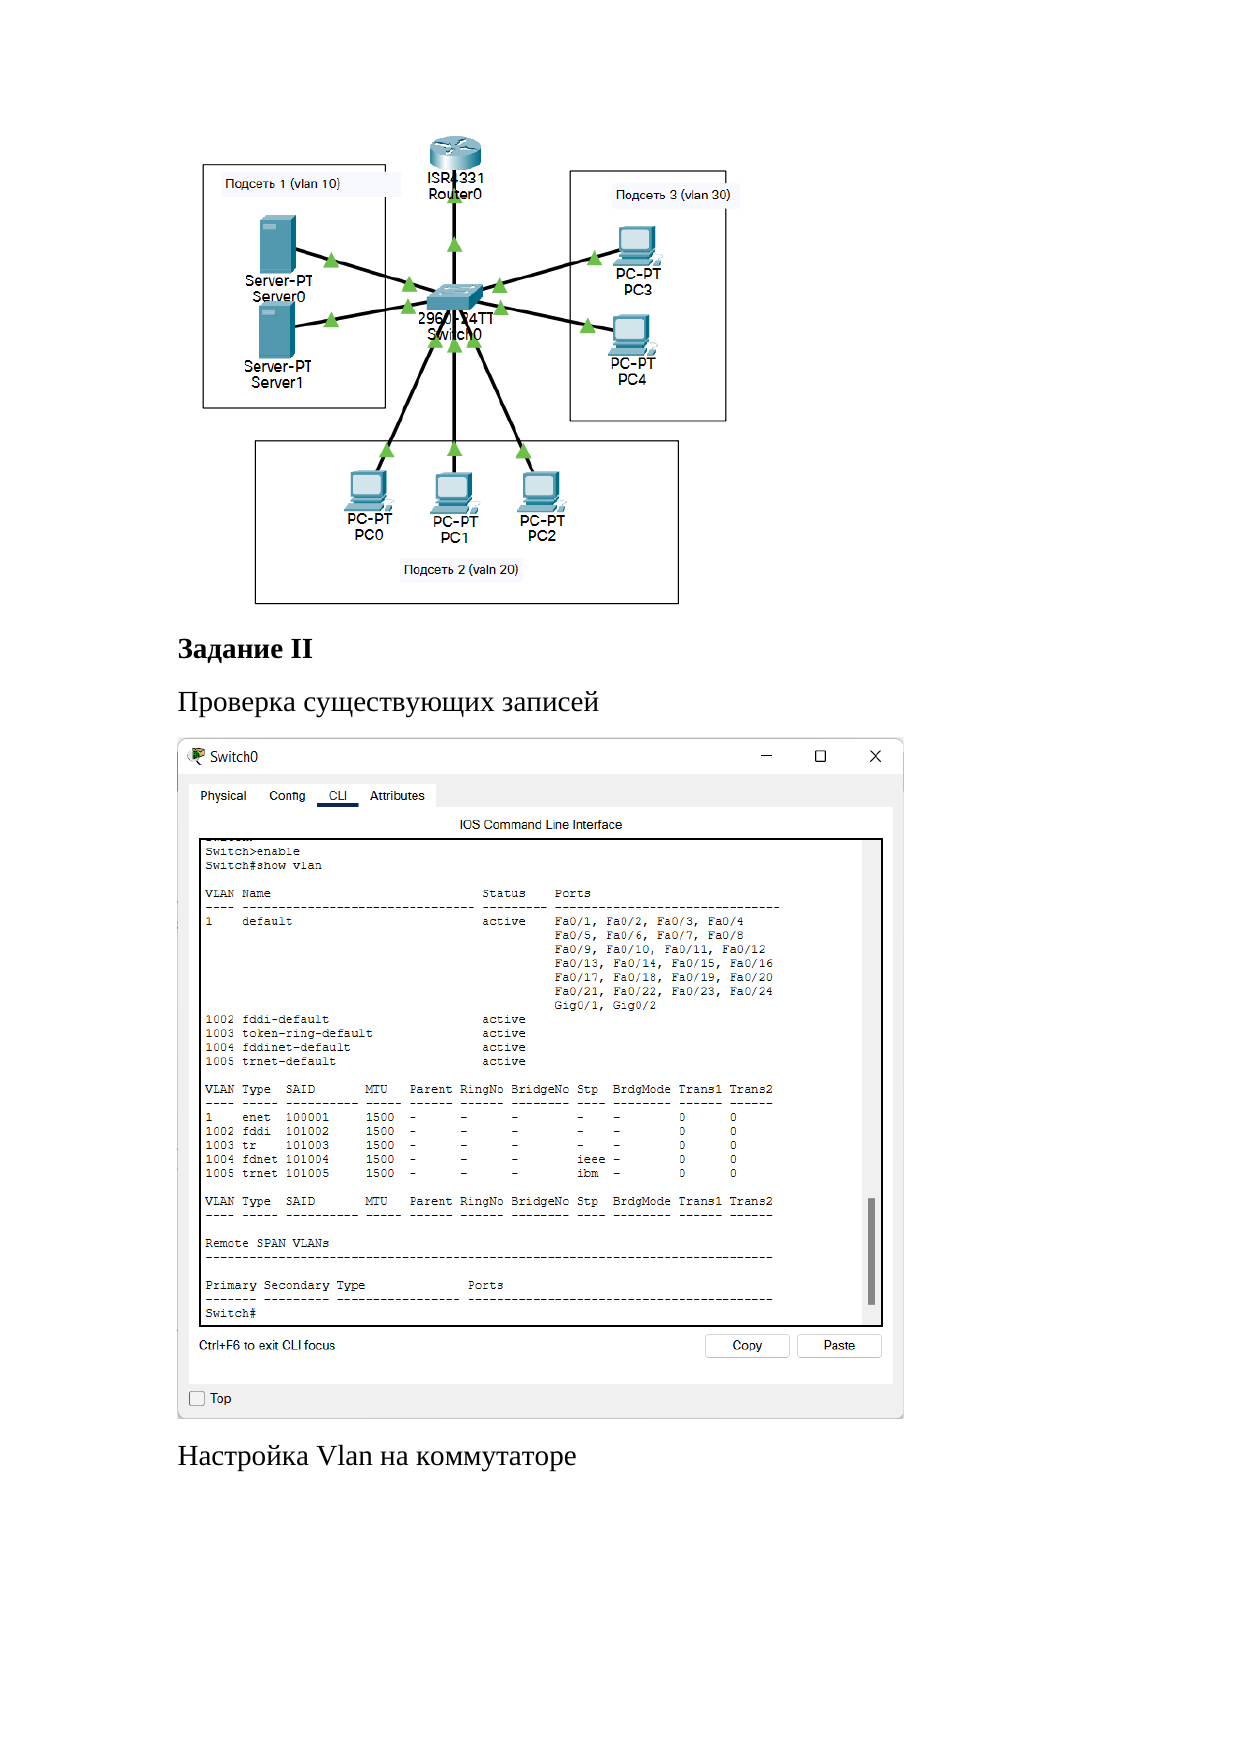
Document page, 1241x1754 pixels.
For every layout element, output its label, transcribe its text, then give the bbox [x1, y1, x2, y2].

text Задание II [177, 632, 1152, 665]
picture [177, 737, 904, 1419]
text Настройка Vlan на коммутаторе [177, 1438, 1152, 1471]
text Проверка существующих записей [177, 684, 1152, 718]
picture [177, 118, 741, 613]
